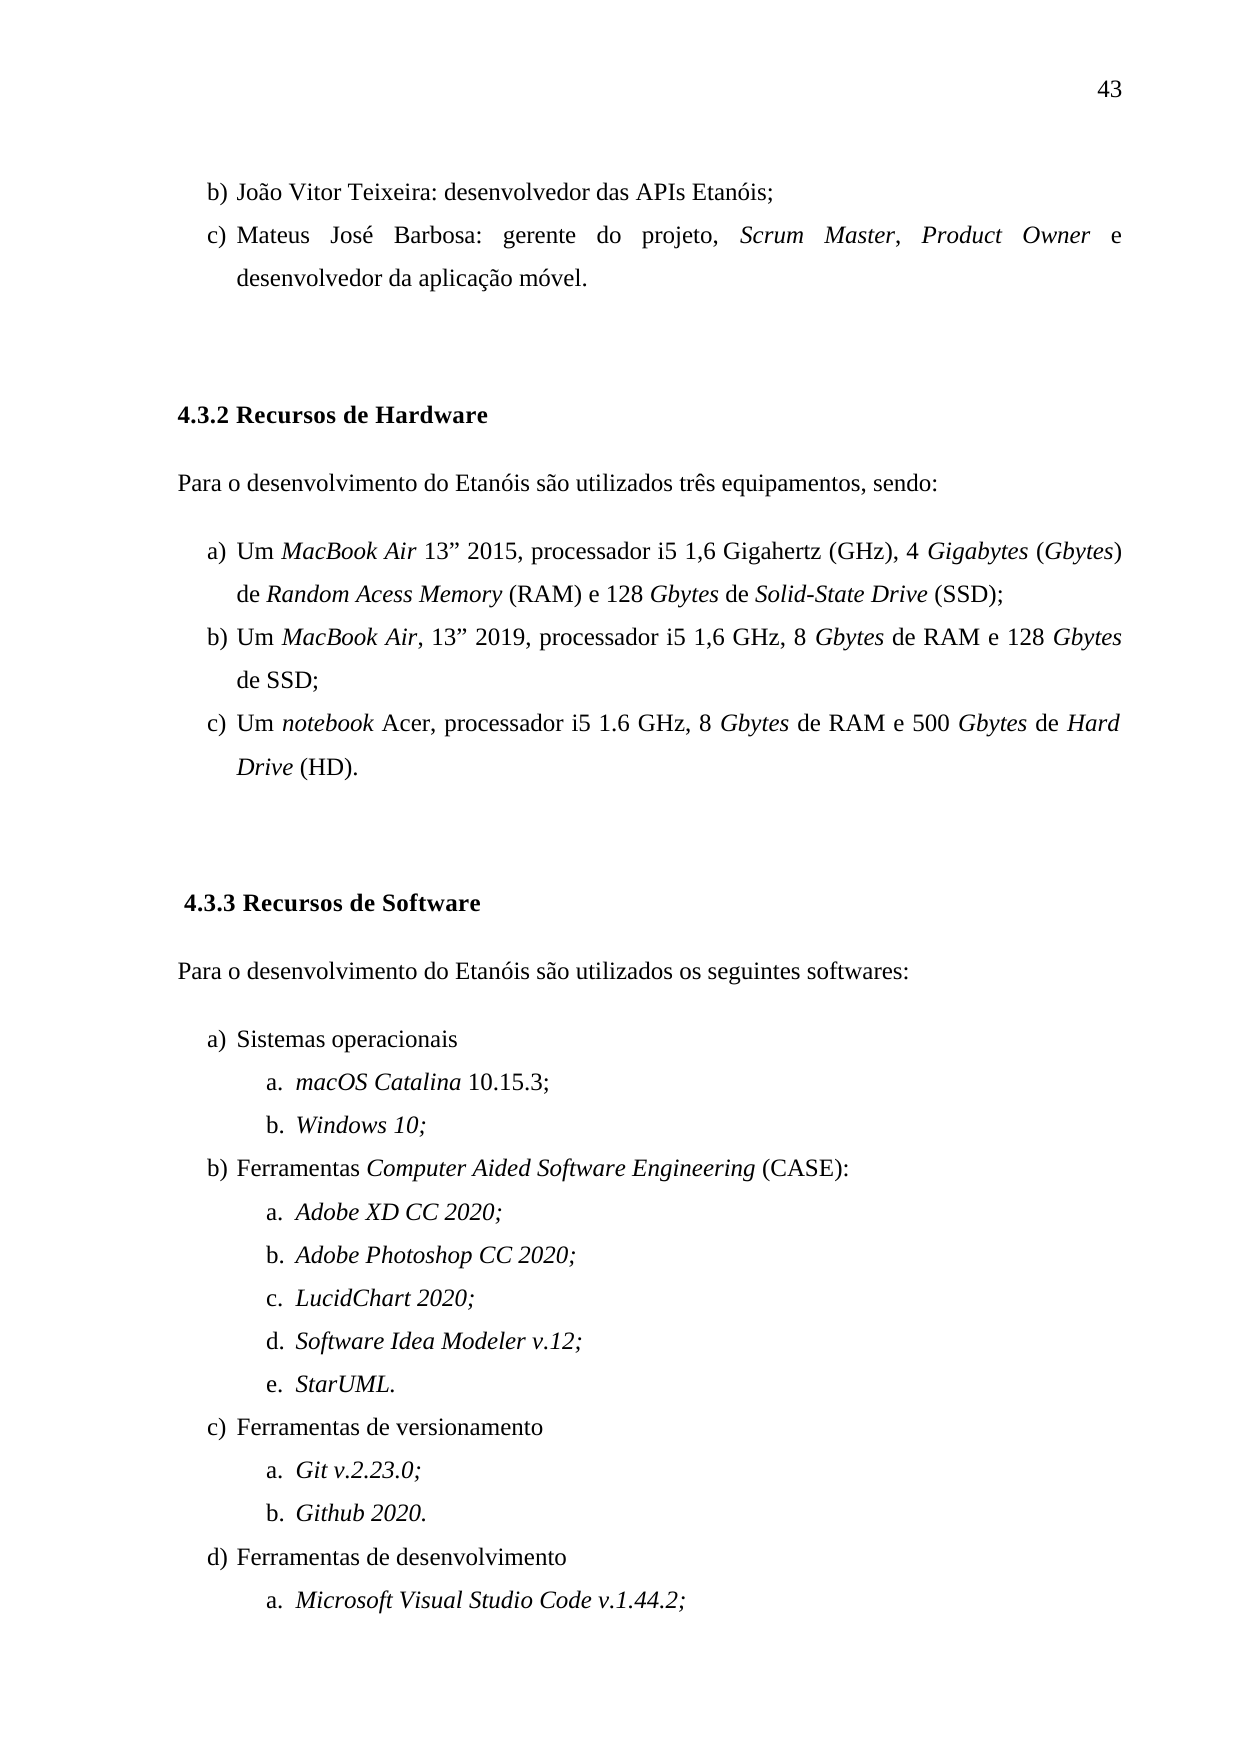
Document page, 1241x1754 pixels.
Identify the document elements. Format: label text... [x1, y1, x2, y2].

list Software Idea Modeler v.12; [266, 1326, 1122, 1355]
list Ferramentas Computer Aided Software Engineering (CASE): [207, 1153, 1122, 1182]
subtitle 4.3.2 Recursos de Hardware [177, 400, 1122, 428]
list Um MacBook Air 13” 2015, processador i5 1,6 Gigahertz (GHz), 4 Gigabytes (Gbytes) de Random Acess Memory (RAM) e 128 Gbytes de Solid-State Drive (SSD); [207, 536, 1122, 608]
list Sistemas operacionais [207, 1024, 1122, 1053]
list Windows 10; [266, 1110, 1122, 1139]
list Mateus José Barbosa: gerente do projeto, Scrum Master, Product Owner e desenvolvedor da aplicação móvel. [207, 220, 1122, 292]
list StarUML. [266, 1369, 1122, 1398]
list Um notebook Acer, processador i5 1.6 GHz, 8 Gbytes de RAM e 500 Gbytes de Hard Drive (HD). [207, 708, 1122, 780]
list Ferramentas de desenvolvimento [207, 1542, 1122, 1570]
list Github 2020. [266, 1498, 1122, 1527]
text Para o desenvolvimento do Etanóis são utilizados os seguintes softwares: [177, 956, 1122, 985]
list Adobe XD CC 2020; [266, 1197, 1122, 1225]
list LucidChart 2020; [266, 1283, 1122, 1312]
list macOS Catalina 10.15.3; [266, 1067, 1122, 1096]
text Para o desenvolvimento do Etanóis são utilizados três equipamentos, sendo: [177, 468, 1122, 497]
list Ferramentas de versionamento [207, 1412, 1122, 1441]
list Microsoft Visual Studio Code v.1.44.2; [266, 1585, 1122, 1613]
subtitle 4.3.3 Recursos de Software [177, 888, 1122, 917]
list João Vitor Teixeira: desenvolvedor das APIs Etanóis; [207, 177, 1122, 206]
list Git v.2.23.0; [266, 1455, 1122, 1484]
list Um MacBook Air, 13” 2019, processador i5 1,6 GHz, 8 Gbytes de RAM e 128 Gbytes de SSD; [207, 622, 1122, 694]
list Adobe Photoshop CC 2020; [266, 1240, 1122, 1268]
